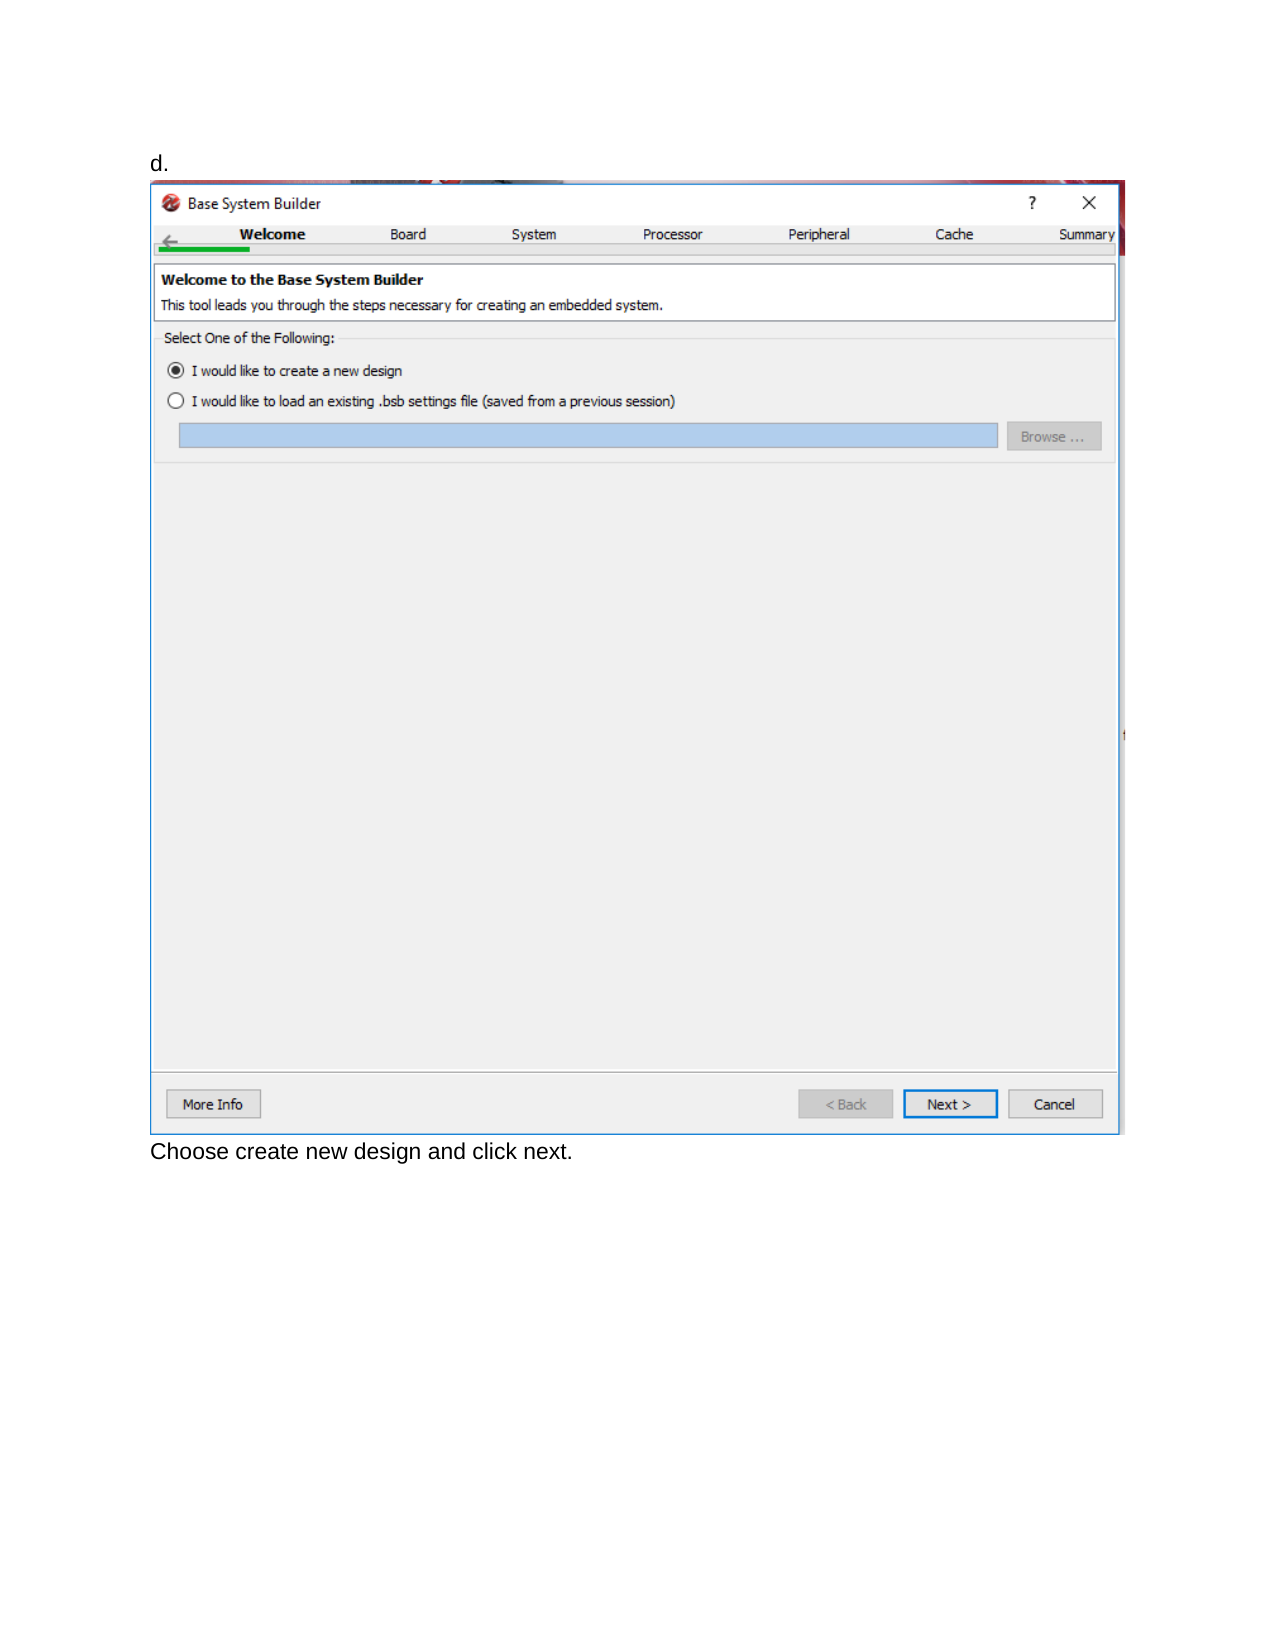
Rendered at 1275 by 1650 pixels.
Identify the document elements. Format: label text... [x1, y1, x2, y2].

text Choose create new design and click next. [150, 1138, 1125, 1164]
picture [150, 180, 1125, 1135]
text d. [150, 150, 1125, 180]
